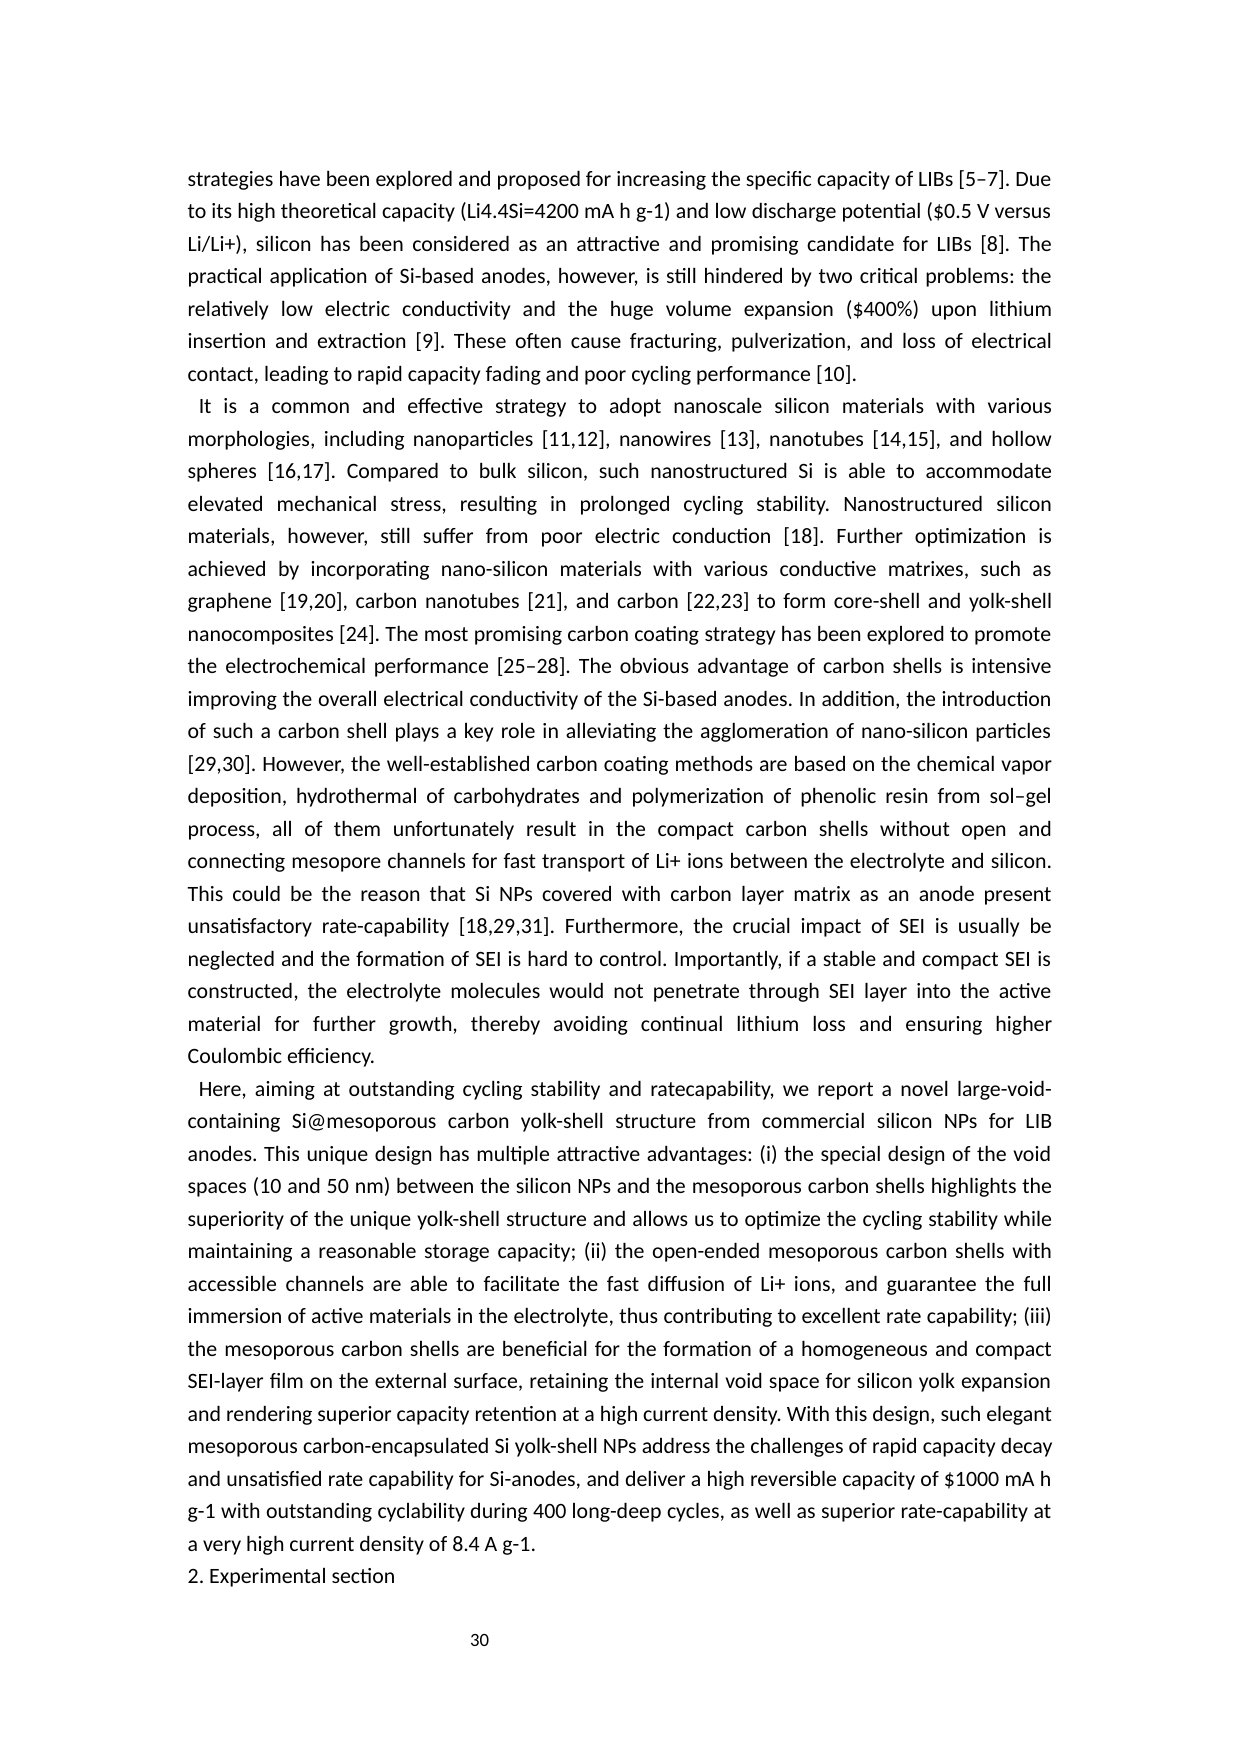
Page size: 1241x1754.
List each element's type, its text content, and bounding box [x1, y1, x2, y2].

text 2. Experimental section [187, 1559, 1053, 1592]
text Here, aiming at outstanding cycling stability and ratecapability, we report a novel large-void-containing Si@mesoporous carbon yolk-shell structure from commercial silicon NPs for LIB anodes. This unique design has multiple attractive advantages: (i) the special design of the void spaces (10 and 50 nm) between the silicon NPs and the mesoporous carbon shells highlights the superiority of the unique yolk-shell structure and allows us to optimize the cycling stability while maintaining a reasonable storage capacity; (ii) the open-ended mesoporous carbon shells with accessible channels are able to facilitate the fast diffusion of Li+ ions, and guarantee the full immersion of active materials in the electrolyte, thus contributing to excellent rate capability; (iii) the mesoporous carbon shells are beneficial for the formation of a homogeneous and compact SEI-layer film on the external surface, retaining the internal void space for silicon yolk expansion and rendering superior capacity retention at a high current density. With this design, such elegant mesoporous carbon-encapsulated Si yolk-shell NPs address the challenges of rapid capacity decay and unsatisfied rate capability for Si-anodes, and deliver a high reversible capacity of $1000 mA h g-1 with outstanding cyclability during 400 long-deep cycles, as well as superior rate-capability at a very high current density of 8.4 A g-1. [187, 1072, 1053, 1559]
text It is a common and effective strategy to adopt nanoscale silicon materials with various morphologies, including nanoparticles [11,12], nanowires [13], nanotubes [14,15], and hollow spheres [16,17]. Compared to bulk silicon, such nanostructured Si is able to accommodate elevated mechanical stress, resulting in prolonged cycling stability. Nanostructured silicon materials, however, still suffer from poor electric conduction [18]. Further optimization is achieved by incorporating nano-silicon materials with various conductive matrixes, such as graphene [19,20], carbon nanotubes [21], and carbon [22,23] to form core-shell and yolk-shell nanocomposites [24]. The most promising carbon coating strategy has been explored to promote the electrochemical performance [25–28]. The obvious advantage of carbon shells is intensive improving the overall electrical conductivity of the Si-based anodes. In addition, the introduction of such a carbon shell plays a key role in alleviating the agglomeration of nano-silicon particles [29,30]. However, the well-established carbon coating methods are based on the chemical vapor deposition, hydrothermal of carbohydrates and polymerization of phenolic resin from sol–gel process, all of them unfortunately result in the compact carbon shells without open and connecting mesopore channels for fast transport of Li+ ions between the electrolyte and silicon. This could be the reason that Si NPs covered with carbon layer matrix as an anode present unsatisfactory rate-capability [18,29,31]. Furthermore, the crucial impact of SEI is usually be neglected and the formation of SEI is hard to control. Importantly, if a stable and compact SEI is constructed, the electrolyte molecules would not penetrate through SEI layer into the active material for further growth, thereby avoiding continual lithium loss and ensuring higher Coulombic efficiency. [187, 389, 1053, 1072]
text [187, 162, 1053, 389]
